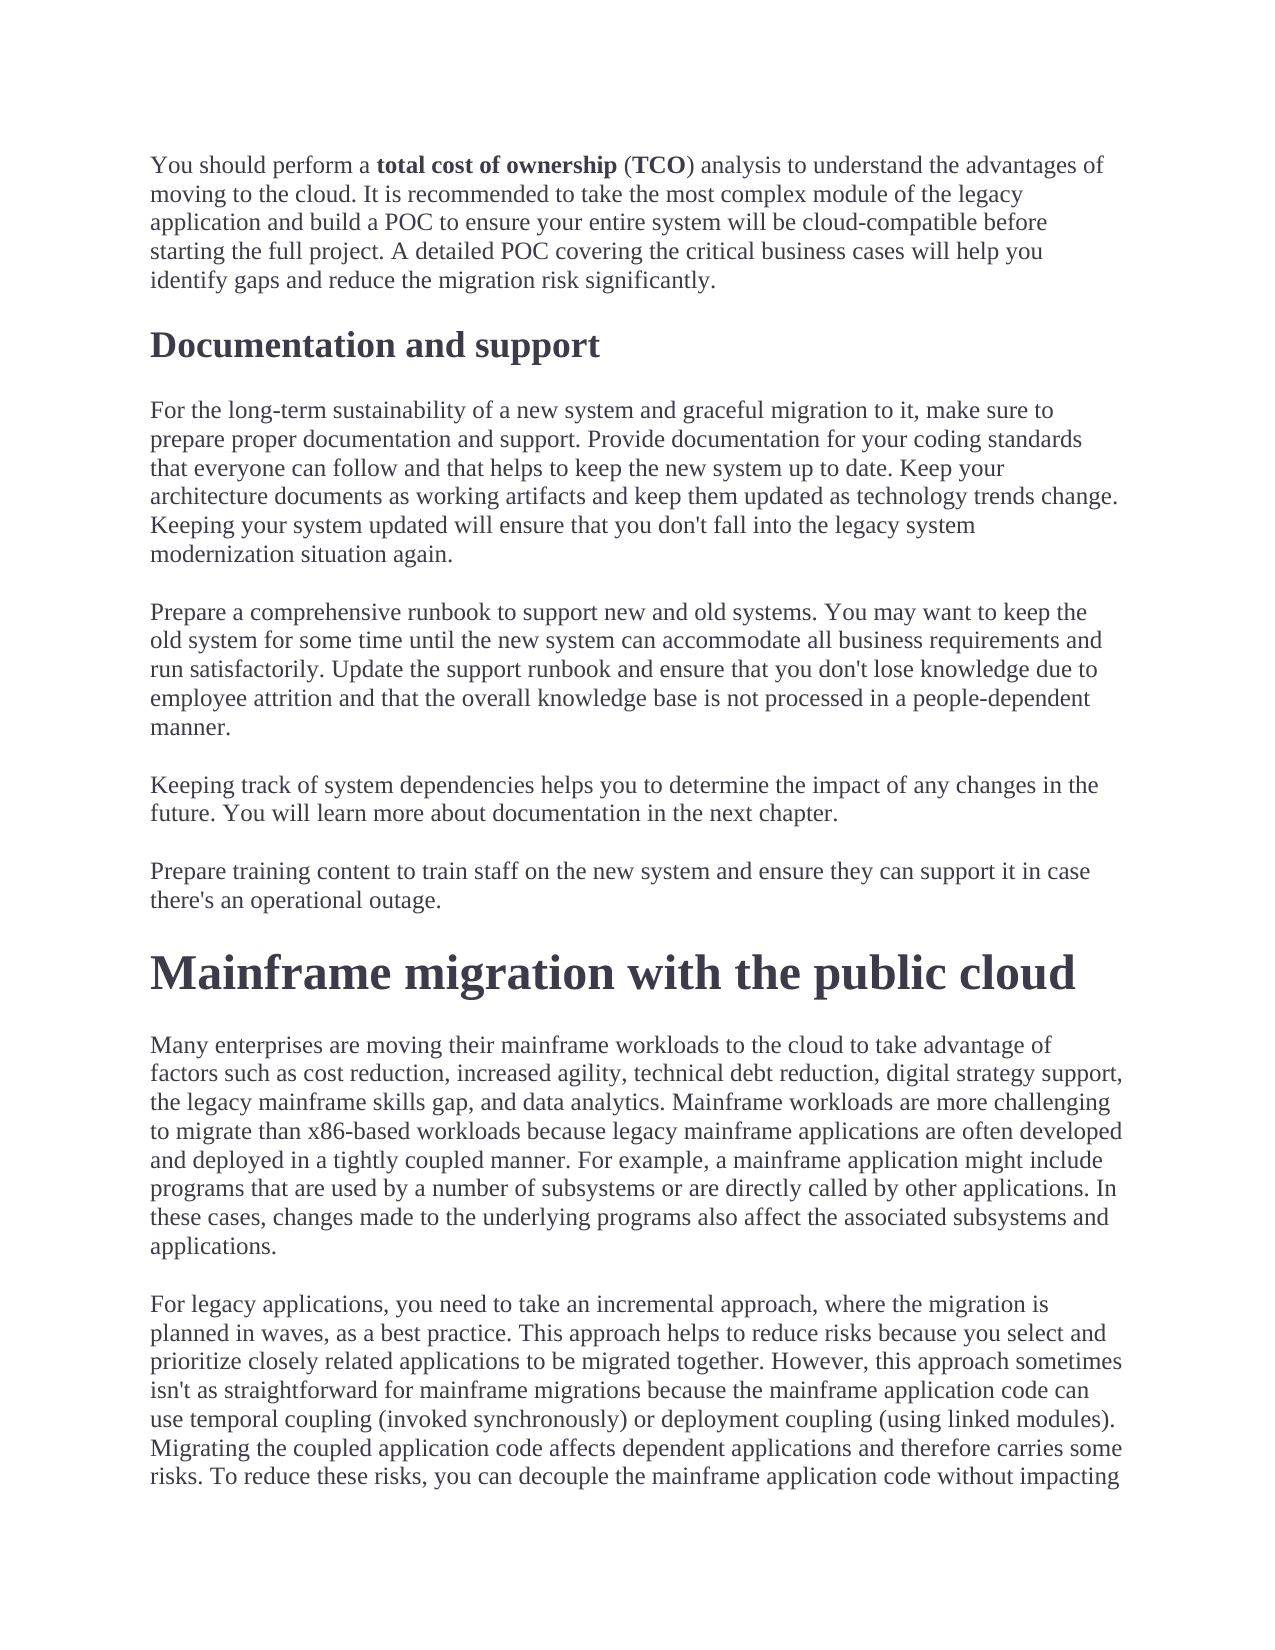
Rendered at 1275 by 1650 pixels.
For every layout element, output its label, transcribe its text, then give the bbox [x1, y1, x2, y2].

text Documentation and support [150, 323, 1125, 366]
text Prepare a comprehensive runbook to support new and old systems. You may want to keep the old system for some time until the new system can accommodate all business requirements and run satisfactorily. Update the support runbook and ensure that you don't lose knowledge due to employee attrition and that the overall knowledge base is not processed in a people-dependent manner. [150, 597, 1125, 741]
text Prepare training content to train staff on the new system and ensure they can support it in case there's an operational outage. [150, 856, 1125, 914]
text Mainframe migration with the public cloud [150, 943, 1125, 1001]
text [150, 1289, 1125, 1490]
text Many enterprises are moving their mainframe workloads to the cloud to take advantage of factors such as cost reduction, increased agility, technical debt reduction, digital strategy support, the legacy mainframe skills gap, and data analytics. Mainframe workloads are more challenging to migrate than x86-based workloads because legacy mainframe applications are often developed and deployed in a tightly coupled manner. For example, a mainframe application might include programs that are used by a number of subsystems or are directly called by other applications. In these cases, changes made to the underlying programs also affect the associated subsystems and applications. [150, 1030, 1125, 1260]
text For the long-term sustainability of a new system and graceful migration to it, make sure to prepare proper documentation and support. Provide documentation for your coding standards that everyone can follow and that helps to keep the new system up to date. Keep your architecture documents as working artifacts and keep them updated as technology trends change. Keeping your system updated will ensure that you don't fall into the legacy system modernization situation again. [150, 395, 1125, 568]
text You should perform a total cost of ownership (TCO) analysis to understand the advantages of moving to the cloud. It is recommended to take the most complex module of the legacy application and build a POC to ensure your entire system will be cloud-compatible before starting the full project. A detailed POC covering the critical business cases will help you identify gaps and reduce the migration risk significantly. [150, 150, 1125, 294]
text Keeping track of system dependencies helps you to determine the impact of any changes in the future. You will learn more about documentation in the next chapter. [150, 770, 1125, 827]
